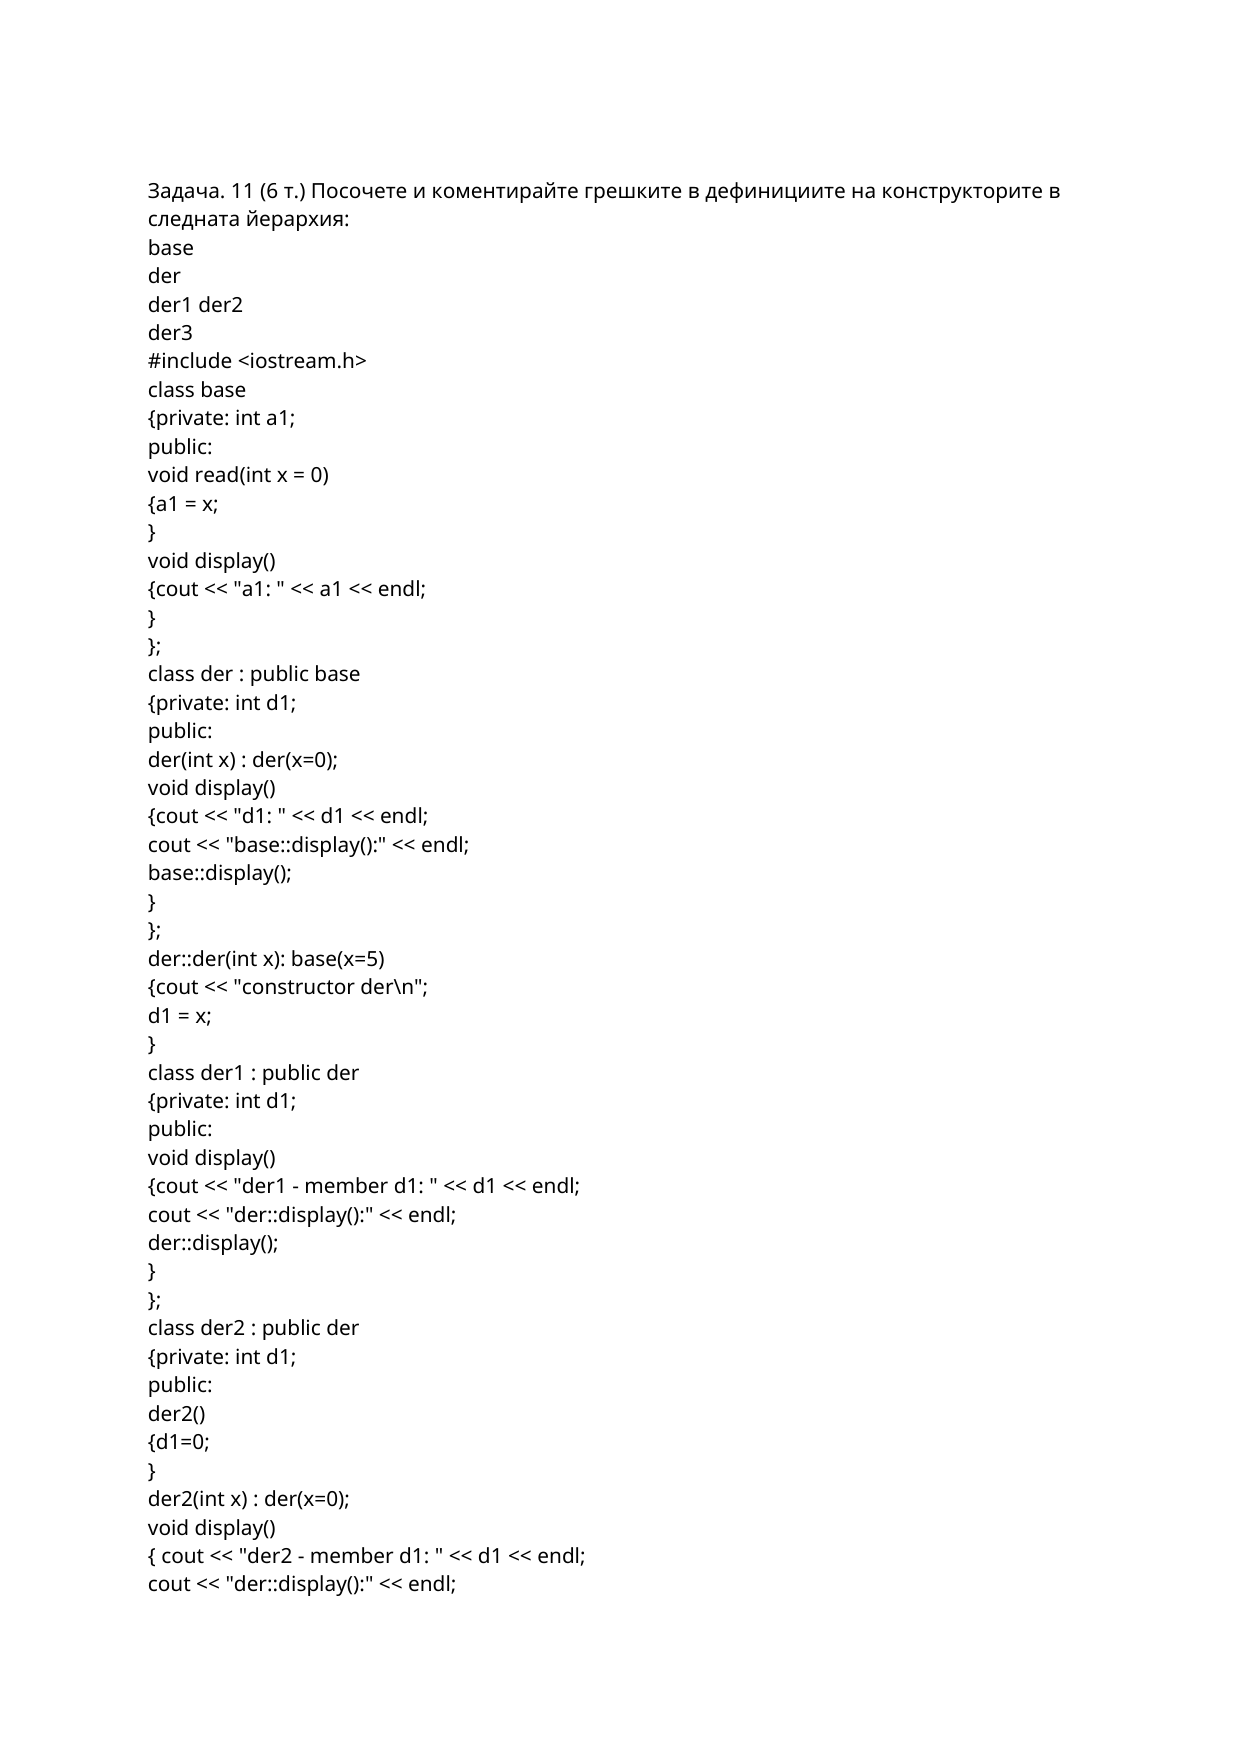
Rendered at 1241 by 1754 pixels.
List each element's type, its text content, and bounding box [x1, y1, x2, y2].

text }; [148, 915, 1093, 944]
text {cout << "der1 - member d1: " << d1 << endl; [148, 1171, 1093, 1200]
text void read(int x = 0) [148, 460, 1093, 489]
text } [148, 603, 1093, 631]
text следната йерархия: [148, 204, 1093, 233]
text {cout << "d1: " << d1 << endl; [148, 802, 1093, 830]
text void display() [148, 1143, 1093, 1171]
text class der1 : public der [148, 1058, 1093, 1086]
text {private: int a1; [148, 403, 1093, 432]
text class der2 : public der [148, 1313, 1093, 1342]
text } [148, 887, 1093, 915]
text } [148, 1257, 1093, 1285]
text #include <iostream.h> [148, 347, 1093, 375]
text cout << "der::display():" << endl; [148, 1569, 1093, 1598]
text der(int x) : der(x=0); [148, 745, 1093, 773]
text public: [148, 432, 1093, 460]
text der [148, 261, 1093, 290]
text Задача. 11 (6 т.) Посочете и коментирайте грешките в дефинициите на конструкторите в [148, 176, 1093, 204]
text }; [148, 631, 1093, 659]
text base::display(); [148, 858, 1093, 887]
text } [148, 517, 1093, 546]
text class base [148, 375, 1093, 403]
text { cout << "der2 - member d1: " << d1 << endl; [148, 1541, 1093, 1569]
text } [148, 1456, 1093, 1484]
text class der : public base [148, 659, 1093, 688]
text {d1=0; [148, 1427, 1093, 1456]
text cout << "base::display():" << endl; [148, 830, 1093, 858]
text der::display(); [148, 1228, 1093, 1257]
text {private: int d1; [148, 688, 1093, 716]
text public: [148, 716, 1093, 745]
text der3 [148, 318, 1093, 347]
text der2() [148, 1399, 1093, 1427]
text d1 = x; [148, 1001, 1093, 1029]
text public: [148, 1370, 1093, 1399]
text base [148, 233, 1093, 261]
text {private: int d1; [148, 1086, 1093, 1114]
text der2(int x) : der(x=0); [148, 1484, 1093, 1513]
text {a1 = x; [148, 489, 1093, 517]
text der::der(int x): base(x=5) [148, 944, 1093, 972]
text void display() [148, 773, 1093, 802]
text public: [148, 1114, 1093, 1143]
text void display() [148, 1513, 1093, 1541]
text {private: int d1; [148, 1342, 1093, 1370]
text {cout << "a1: " << a1 << endl; [148, 574, 1093, 603]
text } [148, 1029, 1093, 1058]
text }; [148, 1285, 1093, 1313]
text cout << "der::display():" << endl; [148, 1200, 1093, 1228]
text der1 der2 [148, 290, 1093, 318]
text {cout << "constructor der\n"; [148, 972, 1093, 1001]
text void display() [148, 546, 1093, 574]
